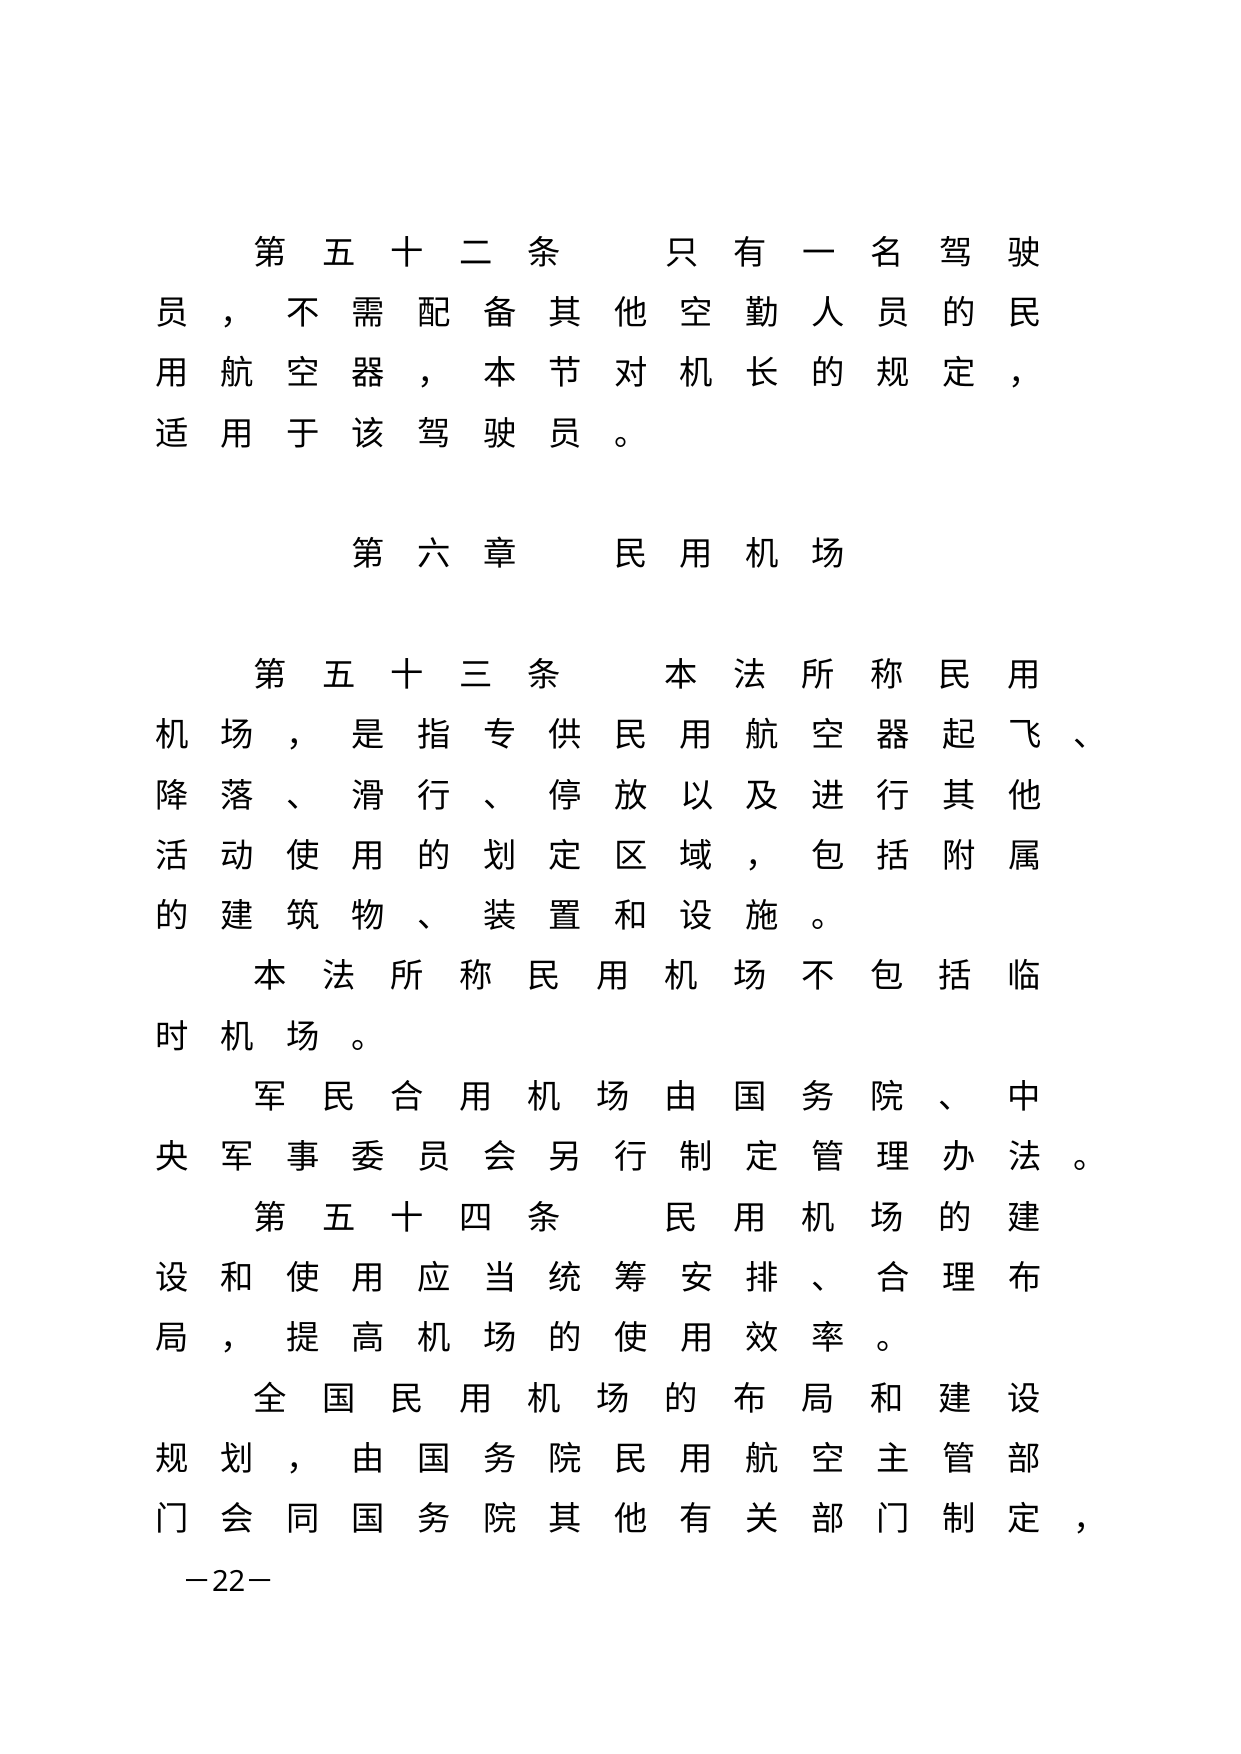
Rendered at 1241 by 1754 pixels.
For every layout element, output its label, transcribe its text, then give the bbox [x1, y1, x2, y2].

text 第六章 民用机场 [155, 521, 1073, 581]
text 本法所称民用机场不包括临时机场。 [155, 943, 1073, 1064]
text 第五十四条 民用机场的建设和使用应当统筹安排、合理布局，提高机场的使用效率。 [155, 1184, 1073, 1365]
text 第五十三条 本法所称民用机场，是指专供民用航空器起飞、降落、滑行、停放以及进行其他活动使用的划定区域，包括附属的建筑物、装置和设施。 [155, 642, 1073, 943]
text 全国民用机场的布局和建设规划，由国务院民用航空主管部门会同国务院其他有关部门制定，并按照国家规定的程序，经批准后组织实施。 [155, 1365, 1073, 1546]
text 第五十二条 只有一名驾驶员，不需配备其他空勤人员的民用航空器，本节对机长的规定，适用于该驾驶员。 [155, 219, 1073, 461]
text 军民合用机场由国务院、中央军事委员会另行制定管理办法。 [155, 1064, 1073, 1184]
